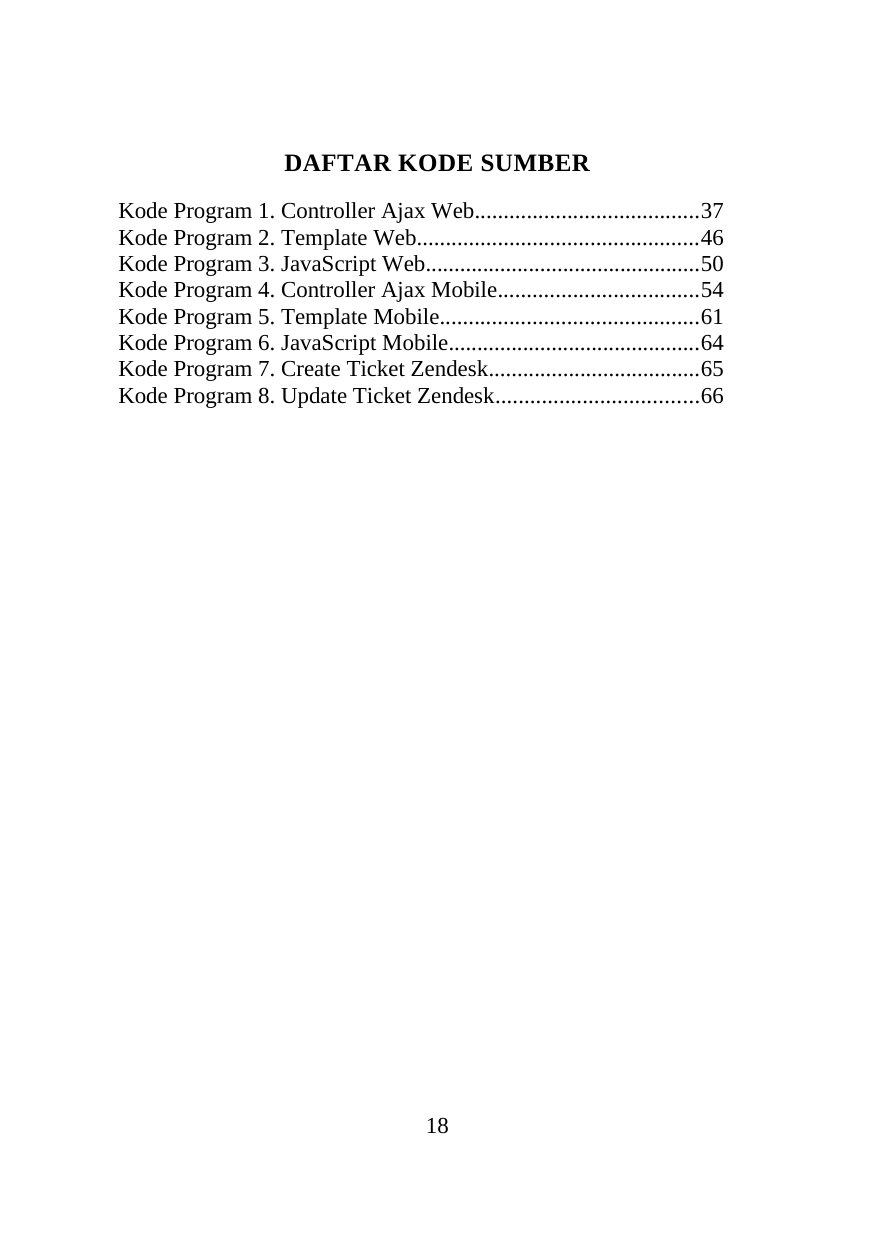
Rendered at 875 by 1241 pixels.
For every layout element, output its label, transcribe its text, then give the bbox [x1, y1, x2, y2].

text Kode Program 3. JavaScript Web 50 [118, 250, 756, 276]
text Kode Program 8. Update Ticket Zendesk 66 [118, 382, 756, 408]
text Kode Program 4. Controller Ajax Mobile 54 [118, 276, 756, 303]
text Kode Program 1. Controller Ajax Web 37 [118, 197, 756, 224]
subtitle DAFTAR KODE SUMBER [118, 148, 756, 176]
text Kode Program 5. Template Mobile 61 [118, 303, 756, 329]
text Kode Program 2. Template Web 46 [118, 224, 756, 250]
text Kode Program 6. JavaScript Mobile 64 [118, 329, 756, 355]
text Kode Program 7. Create Ticket Zendesk 65 [118, 355, 756, 382]
